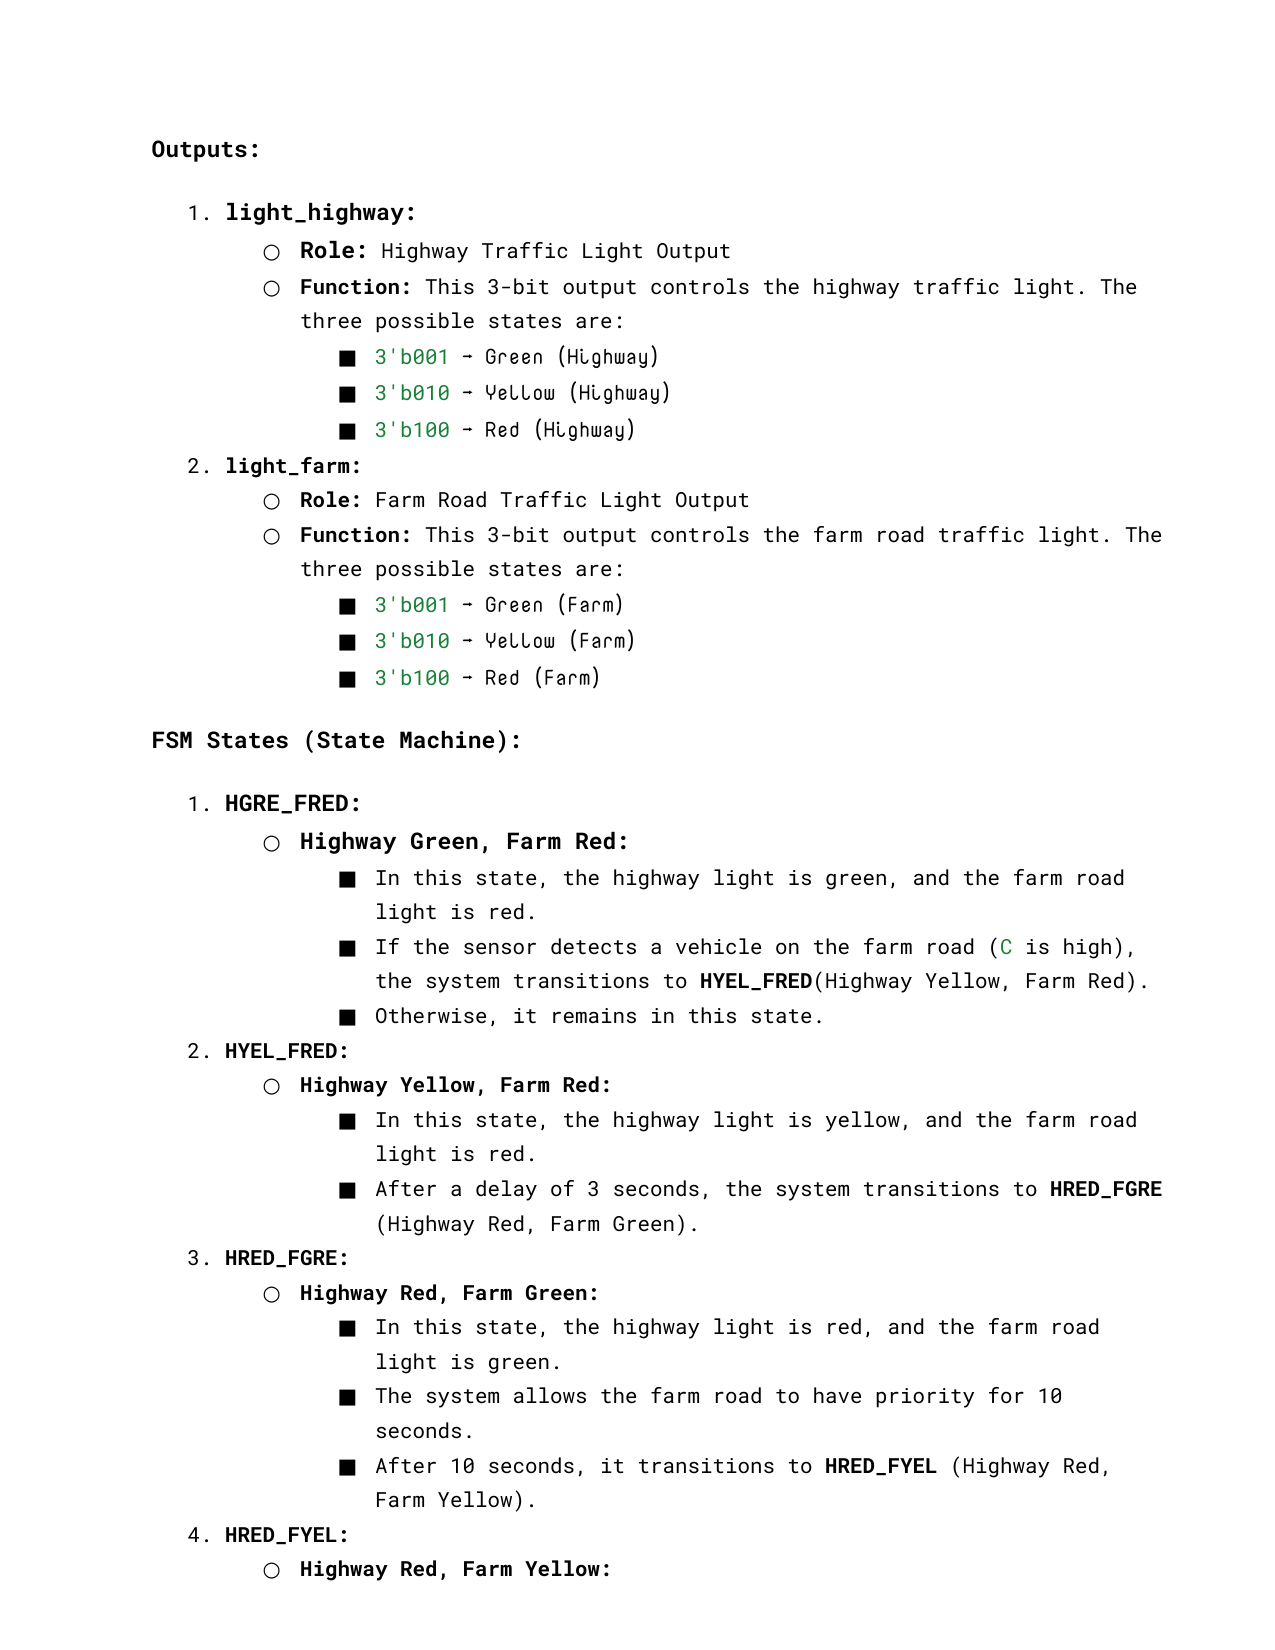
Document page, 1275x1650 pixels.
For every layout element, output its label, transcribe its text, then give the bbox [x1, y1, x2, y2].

list Highway Red, Farm Green: [262, 1278, 1162, 1306]
list Highway Red, Farm Yellow: [262, 1555, 1162, 1582]
list Function: This 3-bit output controls the farm road traffic light. The three possible states are: [262, 520, 1162, 582]
list HYEL_FRED: [187, 1036, 1162, 1064]
list 3'b010 → Yellow (Highway) [337, 378, 1162, 407]
list After 10 seconds, it transitions to HRED_FYEL (Highway Red, Farm Yellow). [337, 1451, 1162, 1513]
list 3'b010 → Yellow (Farm) [337, 626, 1162, 655]
subtitle FSM States (State Machine): [151, 724, 1150, 754]
list HGRE_FRED: [187, 787, 1162, 817]
list After a delay of 3 seconds, the system transitions to HRED_FGRE (Highway Red, Farm Green). [337, 1174, 1162, 1237]
subtitle Outputs: [151, 133, 1150, 163]
list Role: Farm Road Traffic Light Output [262, 486, 1162, 513]
list If the sensor detects a vehicle on the farm road (C is high), the system transitions to HYEL_FRED(Highway Yellow, Farm Red). [337, 932, 1162, 994]
list HRED_FGRE: [187, 1244, 1162, 1271]
list 3'b001 → Green (Highway) [337, 342, 1162, 371]
list In this state, the highway light is red, and the farm road light is green. [337, 1313, 1162, 1375]
list Function: This 3-bit output controls the highway traffic light. The three possible states are: [262, 272, 1162, 334]
list 3'b100 → Red (Farm) [337, 663, 1162, 692]
list In this state, the highway light is green, and the farm road light is red. [337, 863, 1162, 925]
list Otherwise, it remains in this state. [337, 1002, 1162, 1029]
list The system allows the farm road to have priority for 10 seconds. [337, 1382, 1162, 1444]
list HRED_FYEL: [187, 1520, 1162, 1548]
list 3'b100 → Red (Highway) [337, 415, 1162, 444]
list light_farm: [187, 451, 1162, 479]
list Highway Green, Farm Red: [262, 825, 1162, 856]
list Role: Highway Traffic Light Output [262, 234, 1162, 264]
list Highway Yellow, Farm Red: [262, 1071, 1162, 1098]
list light_highway: [187, 196, 1162, 227]
list 3'b001 → Green (Farm) [337, 589, 1162, 619]
list In this state, the highway light is yellow, and the farm road light is red. [337, 1105, 1162, 1167]
